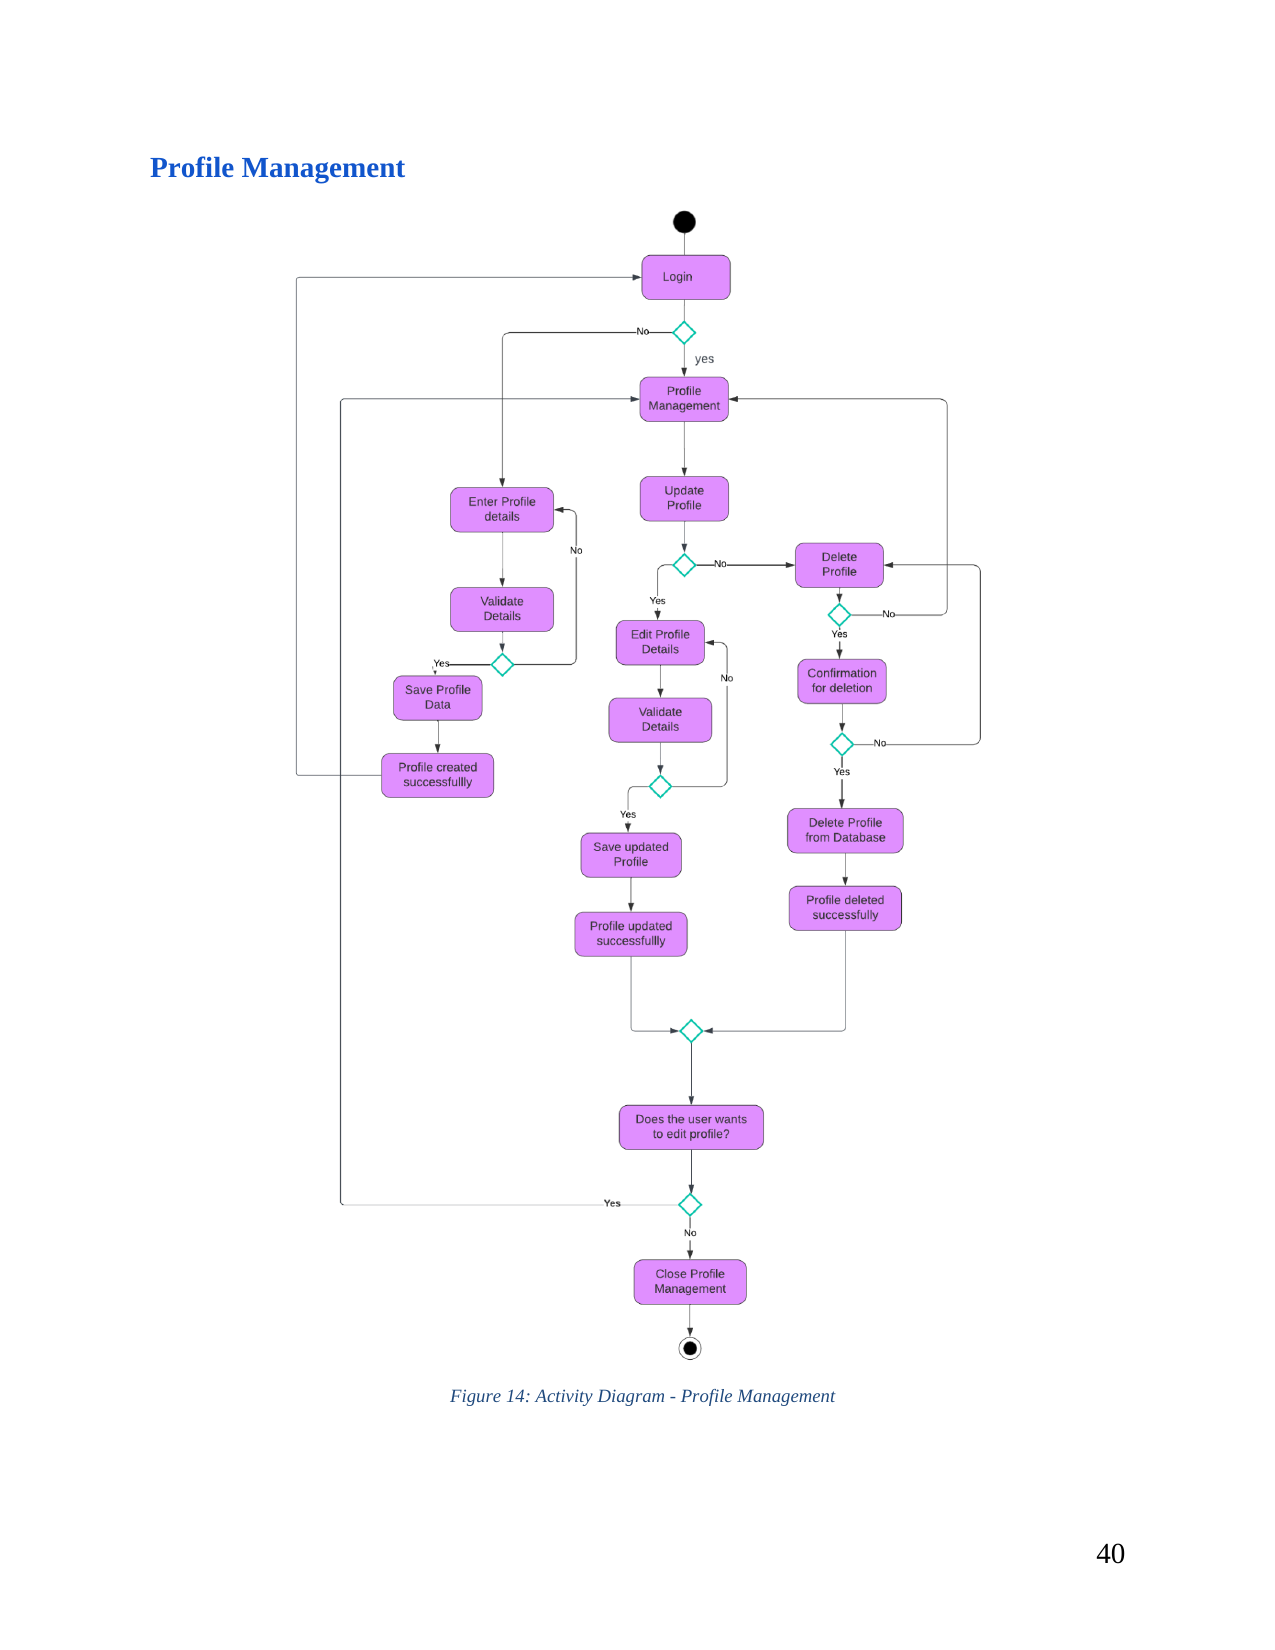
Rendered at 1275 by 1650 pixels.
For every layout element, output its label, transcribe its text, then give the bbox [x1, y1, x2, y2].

picture [273, 188, 1002, 1381]
subtitle Profile Management [150, 150, 1125, 183]
